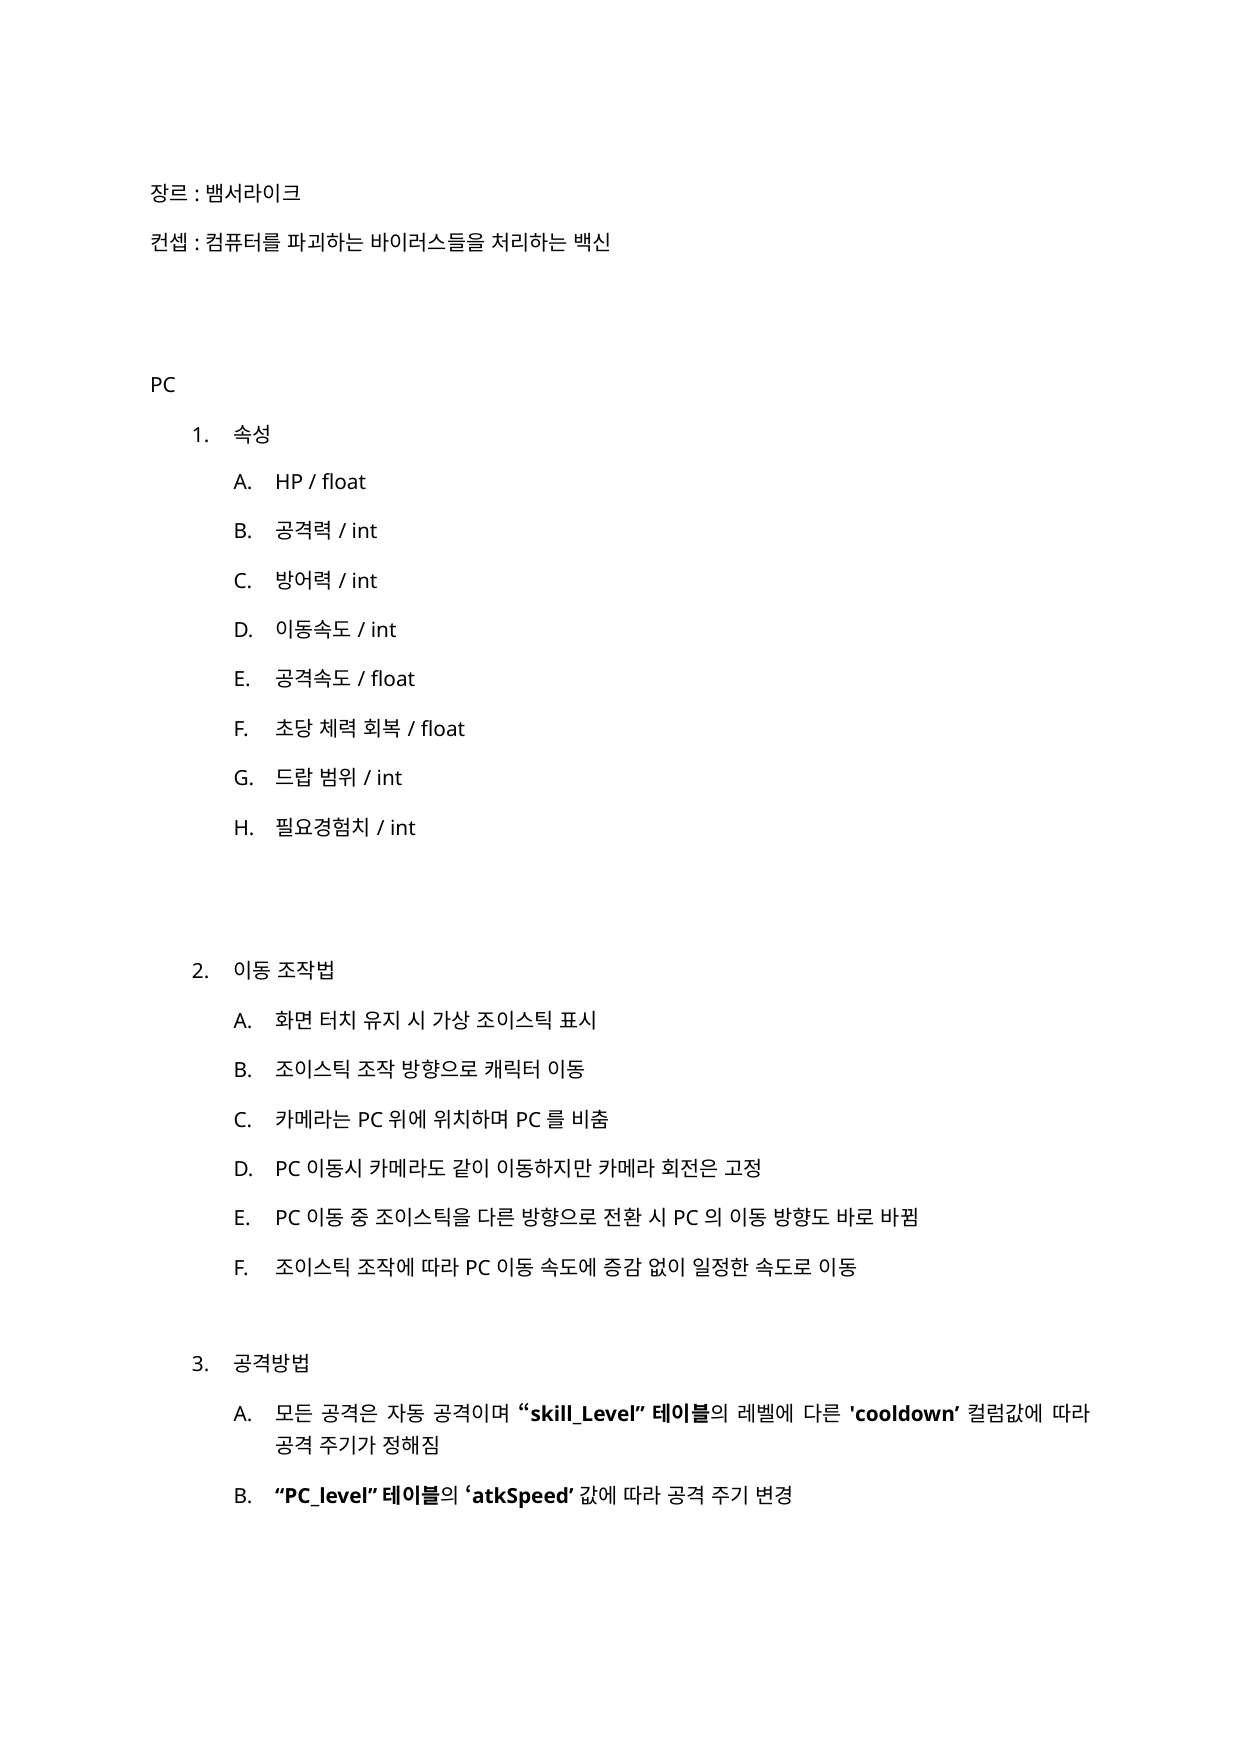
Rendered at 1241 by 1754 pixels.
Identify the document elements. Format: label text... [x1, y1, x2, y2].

list 조이스틱 조작에 따라 PC 이동 속도에 증감 없이 일정한 속도로 이동 [233, 1251, 1090, 1281]
list 초당 체력 회복 / float [233, 712, 1090, 742]
list PC 이동시 카메라도 같이 이동하지만 카메라 회전은 고정 [233, 1152, 1090, 1182]
list HP / float [233, 467, 1090, 496]
list 필요경험치 / int [233, 811, 1090, 841]
list 속성 [192, 418, 1090, 448]
list 조이스틱 조작 방향으로 캐릭터 이동 [233, 1053, 1090, 1084]
list 이동 조작법 [192, 955, 1090, 985]
list 이동속도 / int [233, 613, 1090, 643]
list 화면 터치 유지 시 가상 조이스틱 표시 [233, 1004, 1090, 1034]
text PC [150, 371, 1090, 399]
list 모든 공격은 자동 공격이며 “skill_Level” 테이블의 레벨에 다른 'cooldown’ 컬럼값에 따라 공격 주기가 정해짐 [233, 1397, 1090, 1460]
text 컨셉 : 컴퓨터를 파괴하는 바이러스들을 처리하는 백신 [150, 227, 1090, 257]
list 카메라는 PC 위에 위치하며 PC 를 비춤 [233, 1103, 1090, 1133]
list 공격속도 / float [233, 663, 1090, 693]
list PC 이동 중 조이스틱을 다른 방향으로 전환 시 PC 의 이동 방향도 바로 바뀜 [233, 1202, 1090, 1232]
list 공격방법 [192, 1348, 1090, 1378]
list “PC_level” 테이블의 ‘atkSpeed’ 값에 따라 공격 주기 변경 [233, 1479, 1090, 1509]
list 방어력 / int [233, 564, 1090, 594]
list 공격력 / int [233, 514, 1090, 545]
text 장르 : 뱀서라이크 [150, 177, 1090, 207]
list 드랍 범위 / int [233, 761, 1090, 792]
